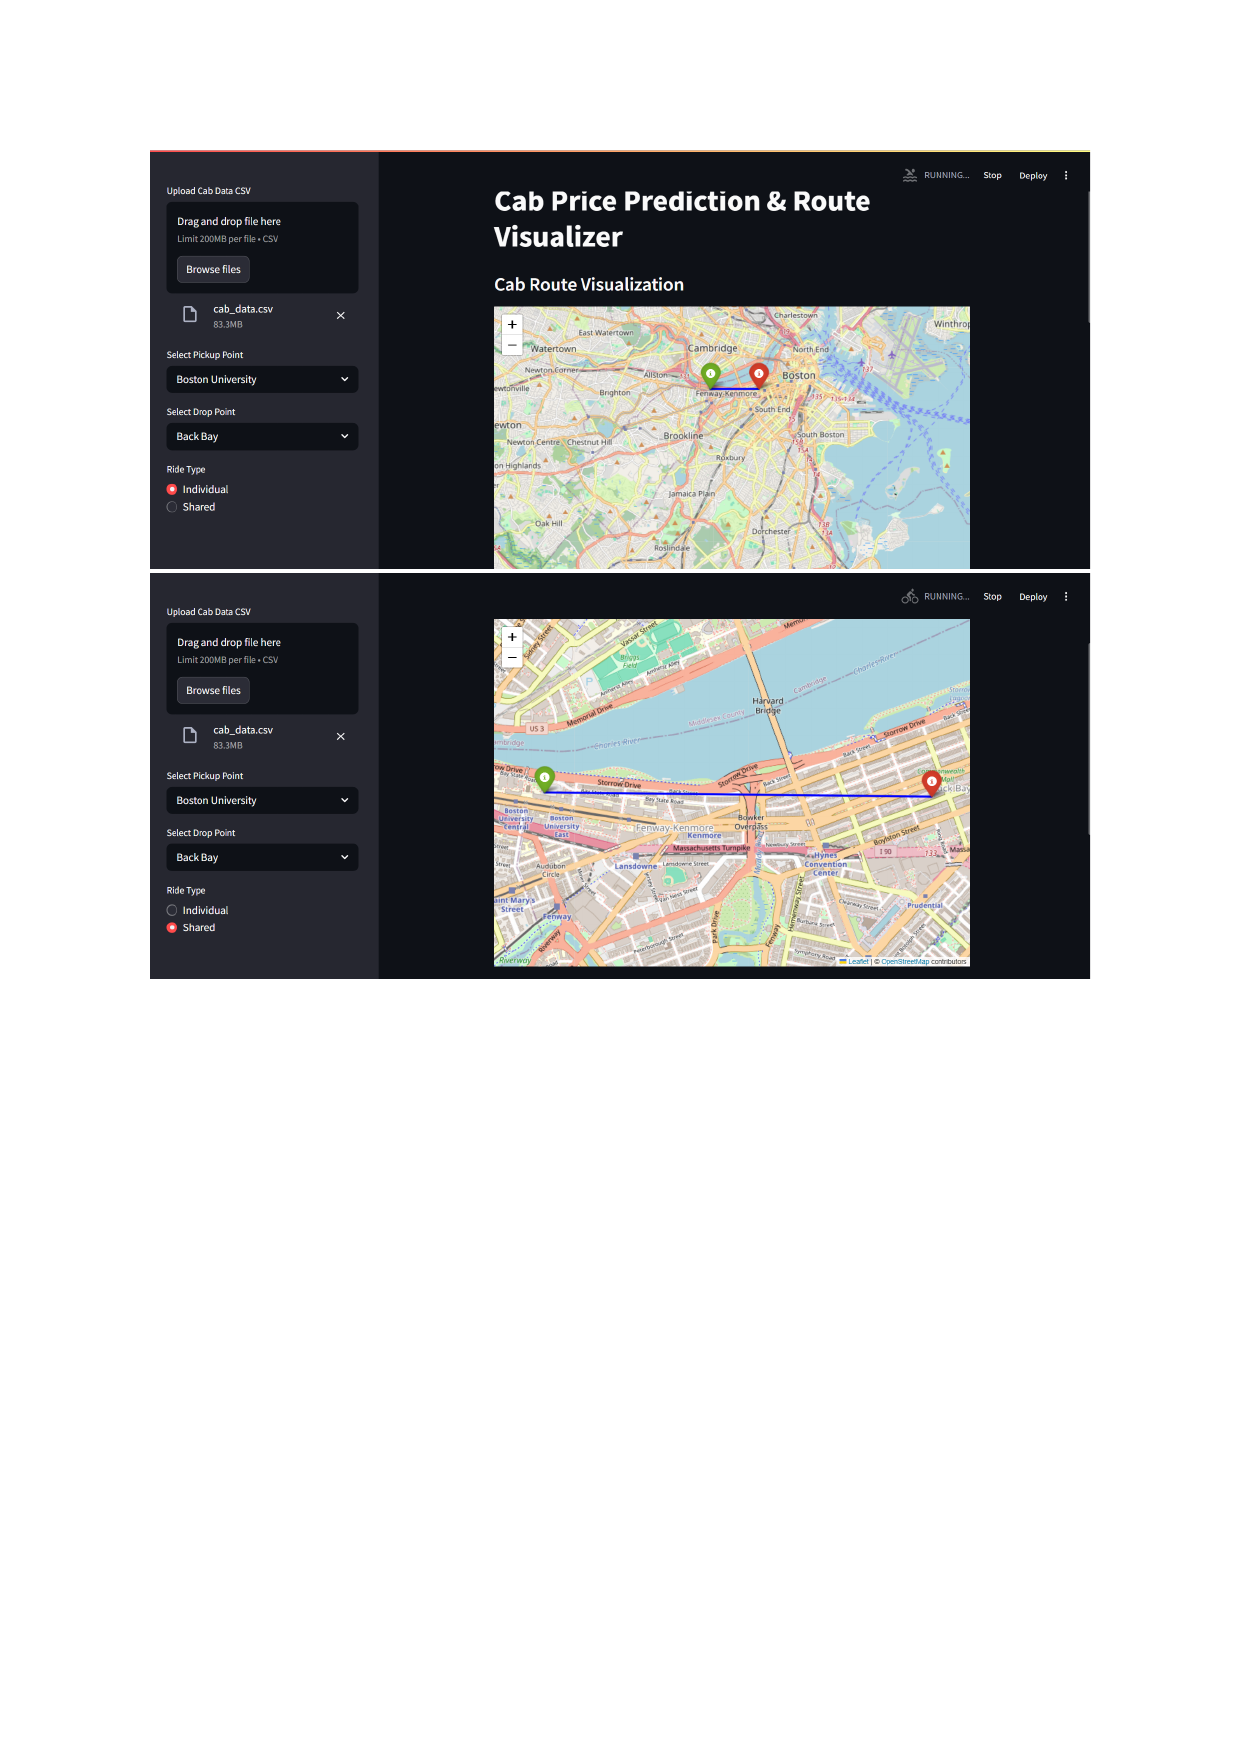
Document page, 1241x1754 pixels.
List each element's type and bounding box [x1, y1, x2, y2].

picture [150, 573, 1091, 979]
picture [150, 150, 1091, 569]
